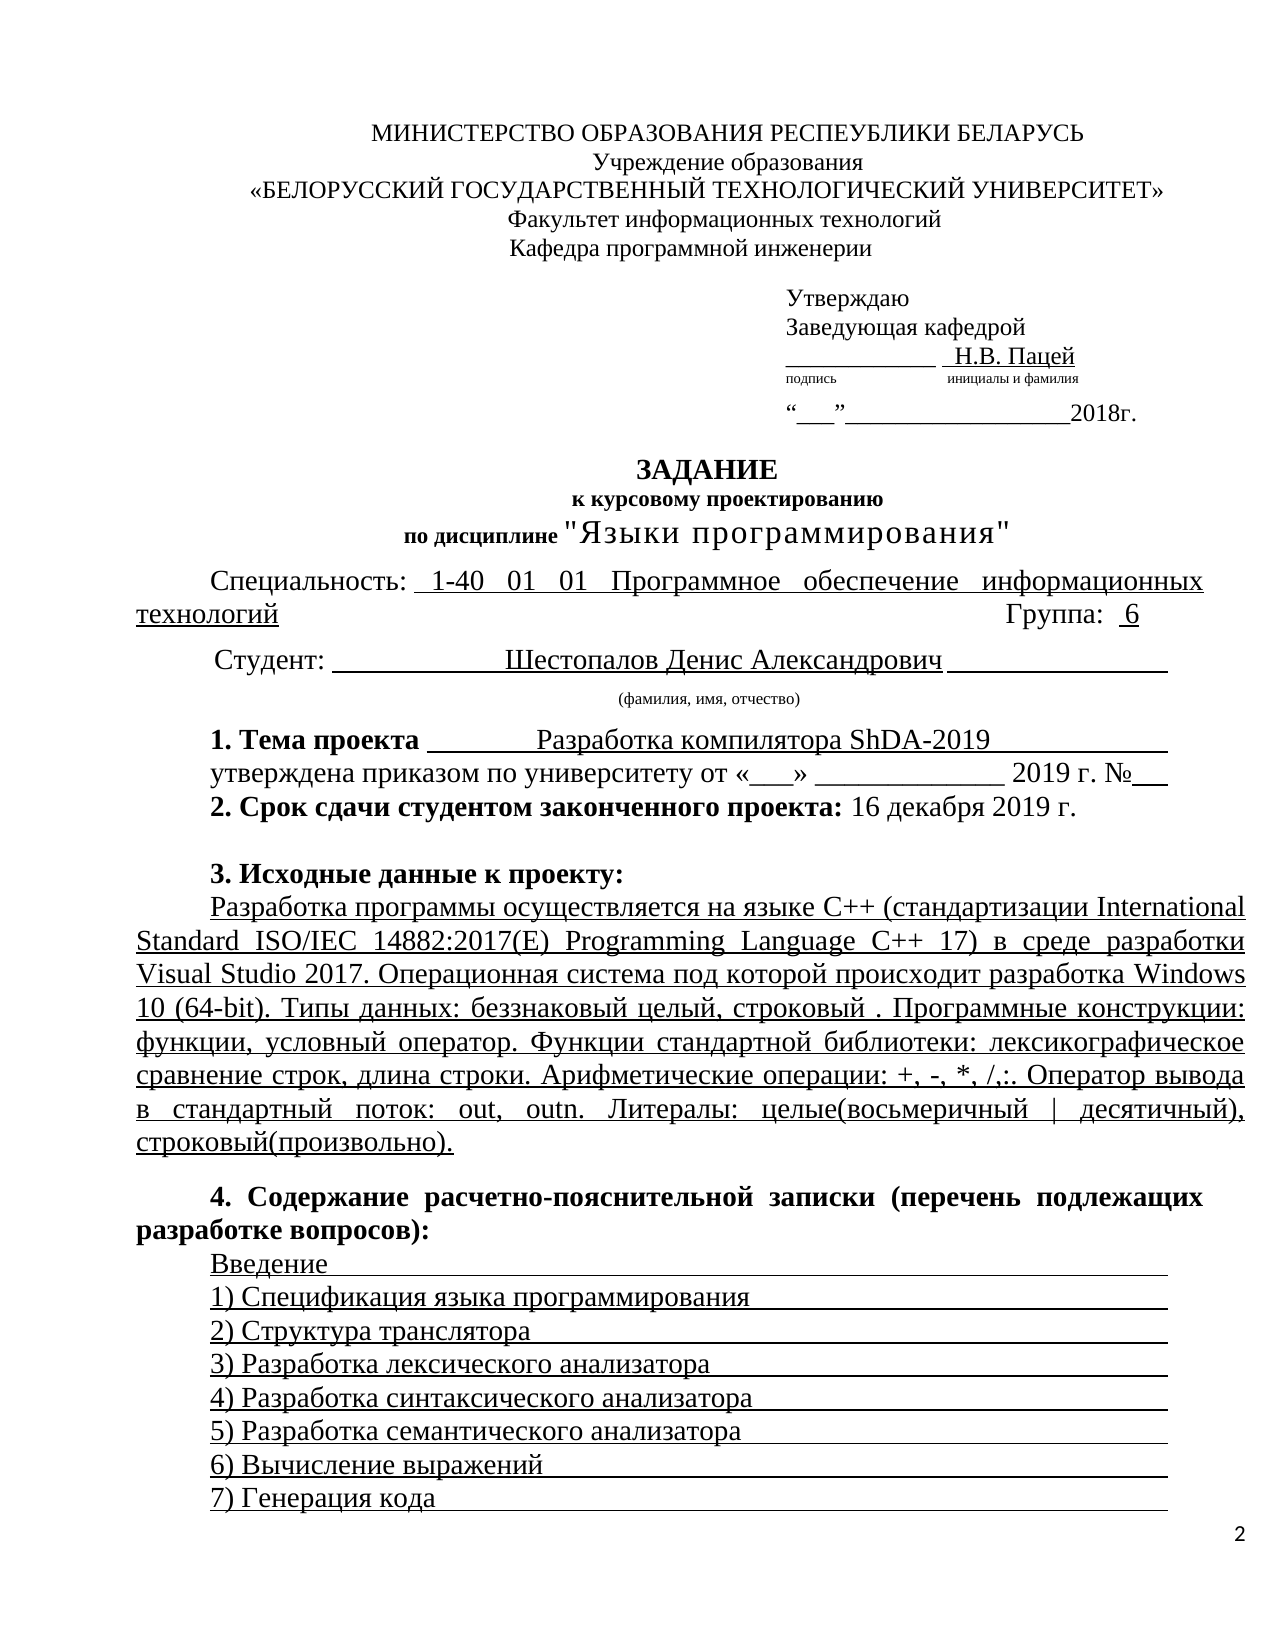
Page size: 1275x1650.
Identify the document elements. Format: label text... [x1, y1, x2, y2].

text “___”__________________2018г. [741, 398, 1245, 427]
text к курсовому проектированию [136, 486, 1245, 512]
text Введение [136, 1246, 1204, 1279]
text Студент: Шестопалов Денис Александрович [136, 642, 1204, 676]
text Учреждение образования [136, 147, 1245, 176]
text Утверждаю [741, 283, 1245, 312]
text МИНИСТЕРСТВО ОБРАЗОВАНИЯ РЕСПЕУБЛИКИ БЕЛАРУСЬ [136, 118, 1245, 147]
text 2) Структура транслятора [136, 1313, 1204, 1346]
text 4) Разработка синтаксического анализатора [136, 1380, 1204, 1413]
text 5) Разработка семантического анализатора [136, 1413, 1204, 1447]
text 2. Срок сдачи студентом законченного проекта: 16 декабря 2019 г. [136, 789, 1204, 822]
text Заведующая кафедрой [741, 312, 1245, 341]
text Разработка программы осуществляется на языке C++ (стандартизации International Standard ISO/IEC 14882:2017(E) Programming Language C++ 17) в среде разработки Visual Studio 2017. Операционная система под которой происходит разработка Windows 10 (64-bit). Типы данных: беззнаковый целый, строковый . Программные конструкции: функции, условный оператор. Функции стандартной библиотеки: лексикографическое сравнение строк, длина строки. Арифметические операции: +, -, *, /,:. Оператор вывода в стандартный поток: out, outn. Литералы: целые(восьмеричный | десятичный), строковый(произвольно). [136, 987, 1245, 1019]
text Разработка программы осуществляется на языке C++ (стандартизации International Standard ISO/IEC 14882:2017(E) Programming Language C++ 17) в среде разработки Visual Studio 2017. Операционная система под которой происходит разработка Windows 10 (64-bit). Типы данных: беззнаковый целый, строковый . Программные конструкции: функции, условный оператор. Функции стандартной библиотеки: лексикографическое сравнение строк, длина строки. Арифметические операции: +, -, *, /,:. Оператор вывода в стандартный поток: out, outn. Литералы: целые(восьмеричный | десятичный), строковый(произвольно). [136, 1088, 1245, 1120]
text подпись инициалы и фамилия [741, 369, 1245, 398]
text Разработка программы осуществляется на языке C++ (стандартизации International Standard ISO/IEC 14882:2017(E) Programming Language C++ 17) в среде разработки Visual Studio 2017. Операционная система под которой происходит разработка Windows 10 (64-bit). Типы данных: беззнаковый целый, строковый . Программные конструкции: функции, условный оператор. Функции стандартной библиотеки: лексикографическое сравнение строк, длина строки. Арифметические операции: +, -, *, /,:. Оператор вывода в стандартный поток: out, outn. Литералы: целые(восьмеричный | десятичный), строковый(произвольно). [136, 1021, 1245, 1053]
text Разработка программы осуществляется на языке C++ (стандартизации International Standard ISO/IEC 14882:2017(E) Programming Language C++ 17) в среде разработки Visual Studio 2017. Операционная система под которой происходит разработка Windows 10 (64-bit). Типы данных: беззнаковый целый, строковый . Программные конструкции: функции, условный оператор. Функции стандартной библиотеки: лексикографическое сравнение строк, длина строки. Арифметические операции: +, -, *, /,:. Оператор вывода в стандартный поток: out, outn. Литералы: целые(восьмеричный | десятичный), строковый(произвольно). [136, 1054, 1245, 1086]
text утверждена приказом по университету от «___» _____________ 2019 г. № [136, 755, 1204, 789]
text ____________ Н.В. Пацей [741, 341, 1245, 369]
text (фамилия, имя, отчество) [136, 688, 1204, 722]
text Разработка программы осуществляется на языке C++ (стандартизации International Standard ISO/IEC 14882:2017(E) Programming Language C++ 17) в среде разработки Visual Studio 2017. Операционная система под которой происходит разработка Windows 10 (64-bit). Типы данных: беззнаковый целый, строковый . Программные конструкции: функции, условный оператор. Функции стандартной библиотеки: лексикографическое сравнение строк, длина строки. Арифметические операции: +, -, *, /,:. Оператор вывода в стандартный поток: out, outn. Литералы: целые(восьмеричный | десятичный), строковый(произвольно). [136, 1121, 1245, 1158]
text 3. Исходные данные к проекту: [136, 856, 1204, 889]
text по дисциплине "Языки программирования" [136, 512, 1204, 550]
text Специальность: 1-40 01 01 Программное обеспечение информационных технологий Группа: 6 [136, 563, 1204, 630]
text Факультет информационных технологий Кафедра программной инженерии [136, 204, 1245, 262]
text ЗАДАНИЕ [136, 452, 1204, 486]
text 1) Спецификация языка программирования [136, 1279, 1204, 1313]
text 4. Содержание расчетно-пояснительной записки (перечень подлежащих разработке вопросов): [136, 1179, 1204, 1246]
text Разработка программы осуществляется на языке C++ (стандартизации International Standard ISO/IEC 14882:2017(E) Programming Language C++ 17) в среде разработки Visual Studio 2017. Операционная система под которой происходит разработка Windows 10 (64-bit). Типы данных: беззнаковый целый, строковый . Программные конструкции: функции, условный оператор. Функции стандартной библиотеки: лексикографическое сравнение строк, длина строки. Арифметические операции: +, -, *, /,:. Оператор вывода в стандартный поток: out, outn. Литералы: целые(восьмеричный | десятичный), строковый(произвольно). [136, 954, 1245, 986]
text Разработка программы осуществляется на языке C++ (стандартизации International Standard ISO/IEC 14882:2017(E) Programming Language C++ 17) в среде разработки Visual Studio 2017. Операционная система под которой происходит разработка Windows 10 (64-bit). Типы данных: беззнаковый целый, строковый . Программные конструкции: функции, условный оператор. Функции стандартной библиотеки: лексикографическое сравнение строк, длина строки. Арифметические операции: +, -, *, /,:. Оператор вывода в стандартный поток: out, outn. Литералы: целые(восьмеричный | десятичный), строковый(произвольно). [136, 889, 1245, 952]
text 7) Генерация кода [136, 1481, 1204, 1514]
text 6) Вычисление выражений [136, 1447, 1204, 1481]
text 3) Разработка лексического анализатора [136, 1346, 1204, 1380]
text «БЕЛОРУССКИЙ ГОСУДАРСТВЕННЫЙ ТЕХНОЛОГИЧЕСКИЙ УНИВЕРСИТЕТ» [136, 176, 1204, 204]
text 1. Тема проекта Разработка компилятора ShDA-2019 [136, 722, 1204, 755]
